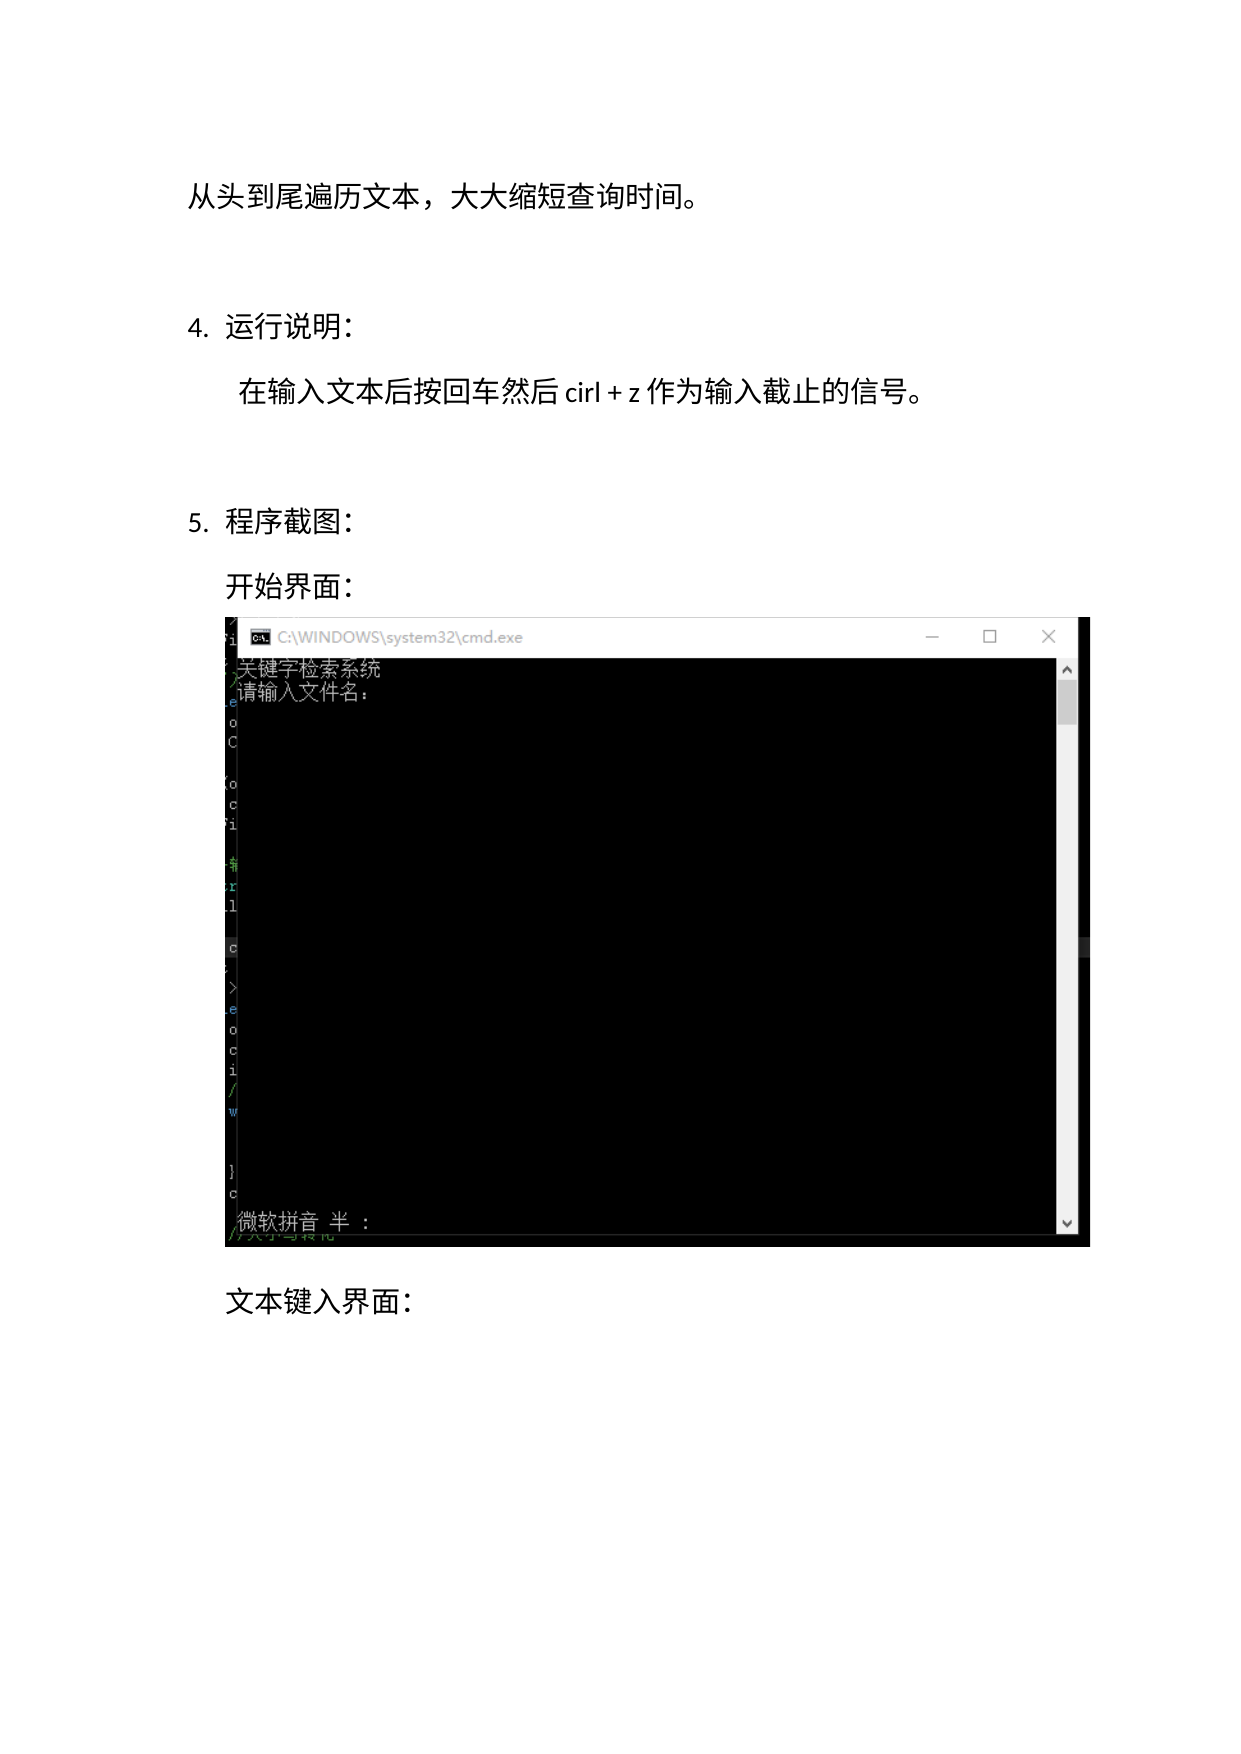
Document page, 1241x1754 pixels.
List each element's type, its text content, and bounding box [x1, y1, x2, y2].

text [187, 162, 1053, 227]
list 文本键入界面： [225, 1267, 1053, 1332]
list 运行说明： [187, 292, 1053, 357]
list 开始界面： [225, 552, 1053, 617]
list 在输入文本后按回车然后cirl + z作为输入截止的信号。 [225, 357, 1053, 422]
picture [225, 617, 1091, 1247]
list 程序截图： [187, 487, 1053, 552]
